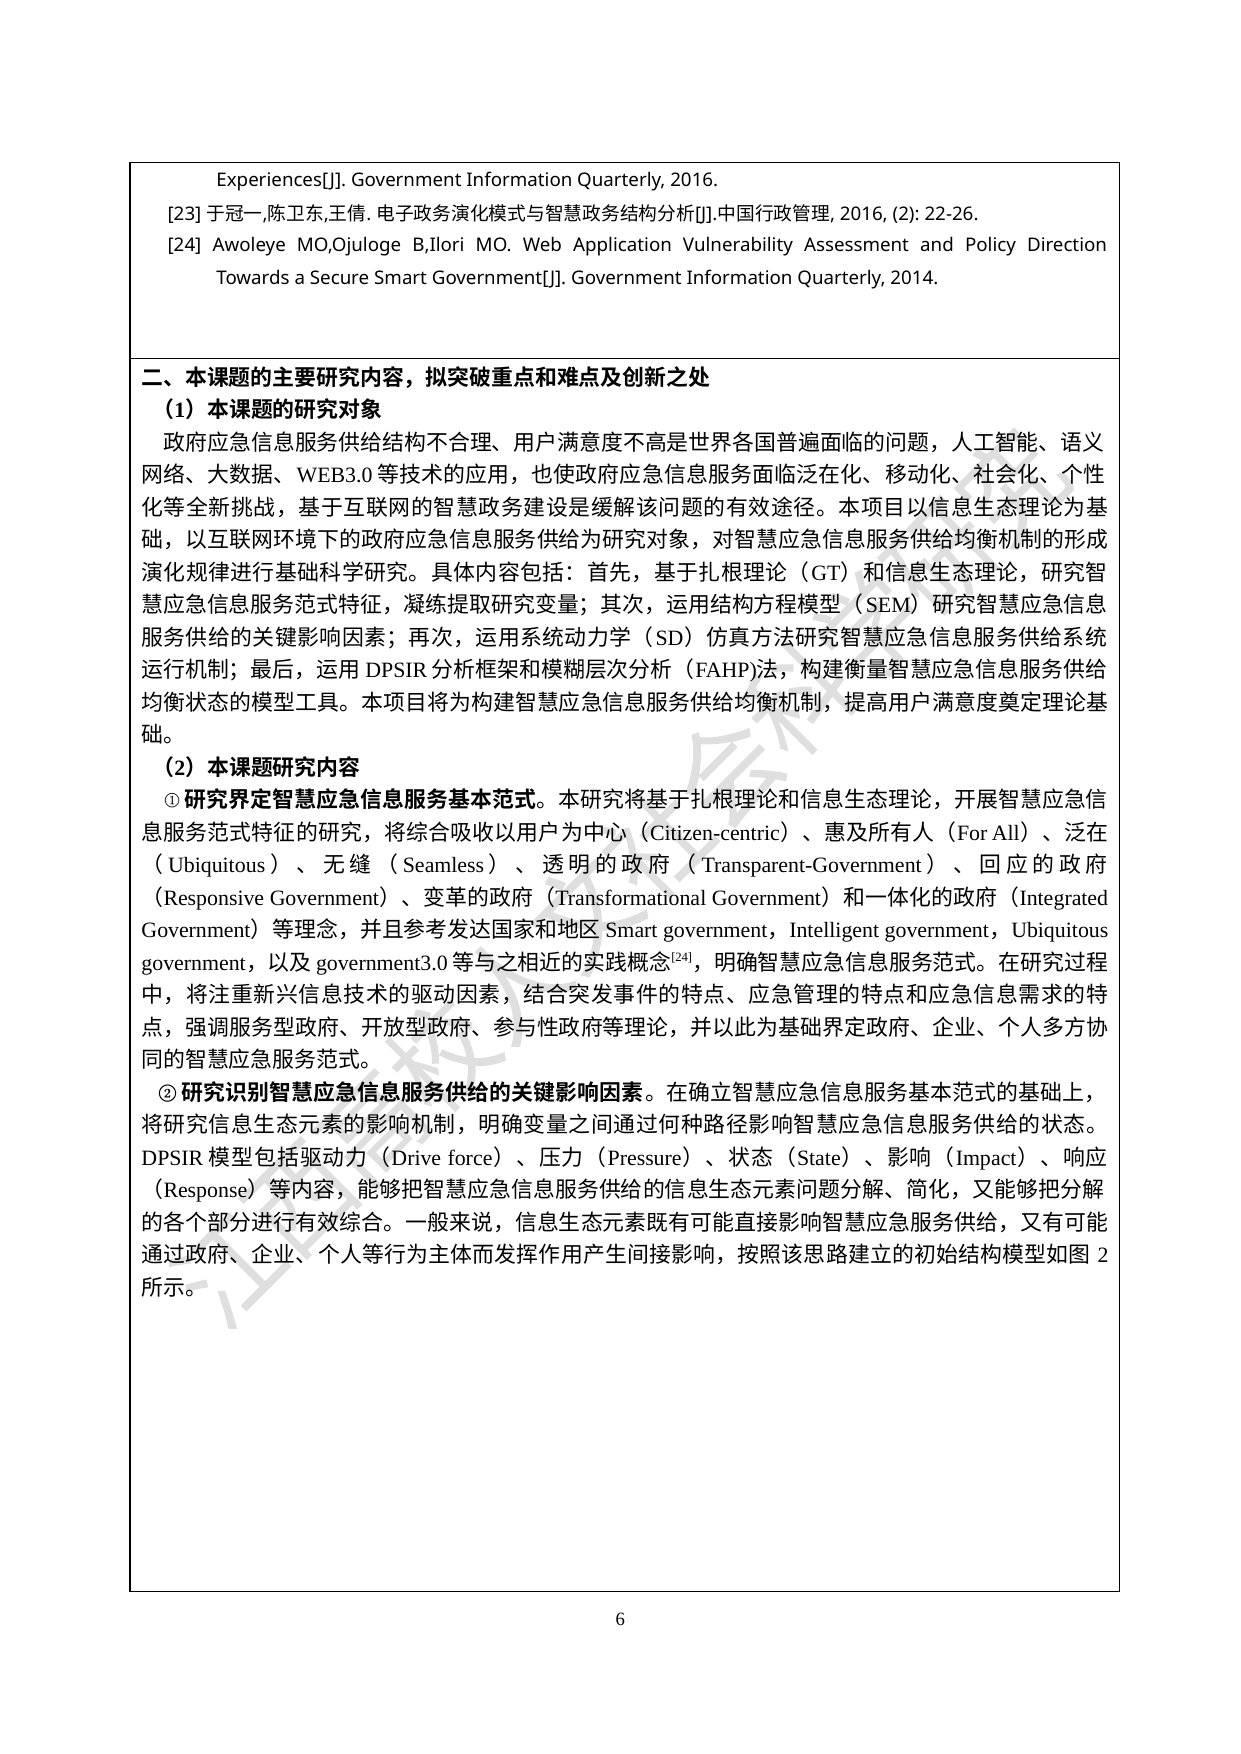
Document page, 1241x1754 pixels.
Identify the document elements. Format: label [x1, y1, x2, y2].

table_cell [131, 359, 1119, 1591]
table_cell [131, 163, 1119, 358]
